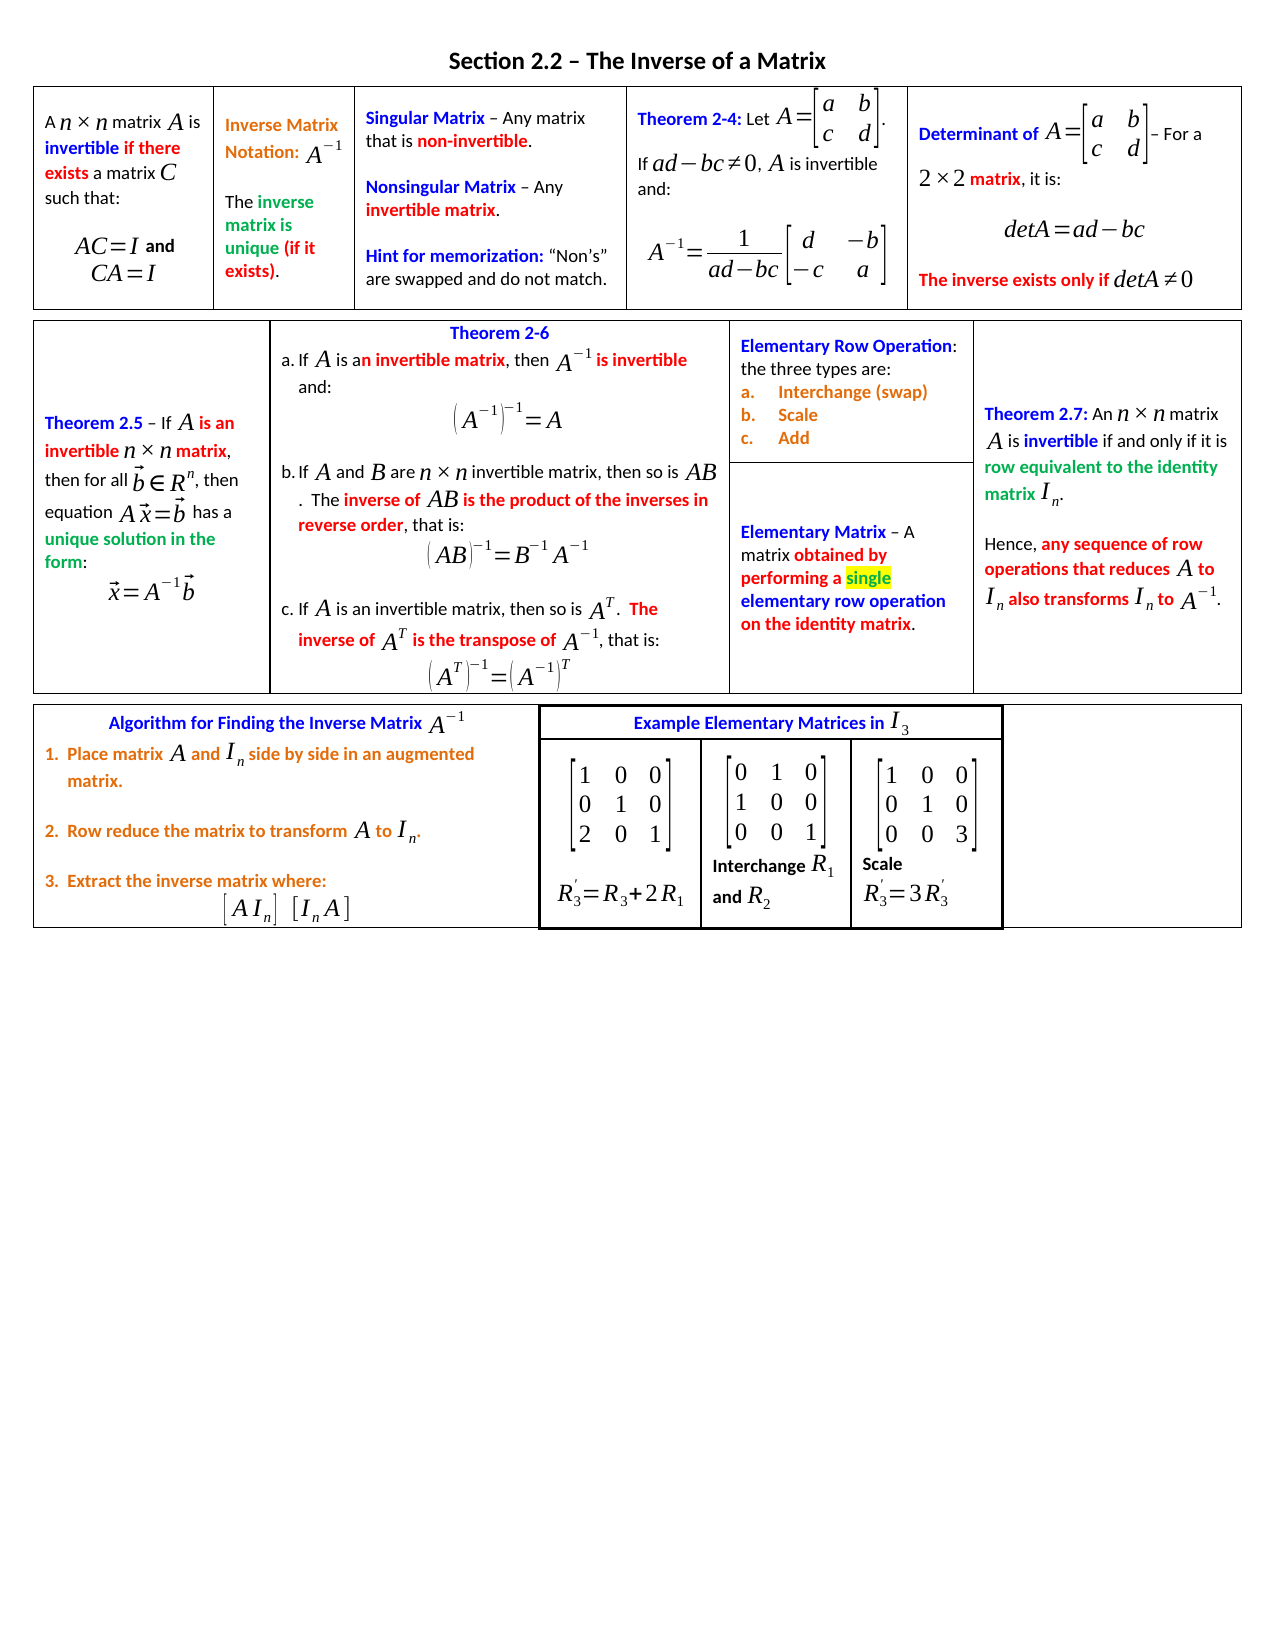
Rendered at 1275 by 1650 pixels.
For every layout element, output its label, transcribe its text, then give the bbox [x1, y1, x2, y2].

table_header Inverse Matrix Notation: The inverse matrix is unique (if it exists). [214, 87, 354, 309]
table_header Determinant of – For a matrix, it is: The inverse exists only if [908, 87, 1241, 309]
table_header Elementary Row Operation: the three types are: Interchange (swap) Scale Add [730, 321, 973, 462]
text Section 2.2 – The Inverse of a Matrix [45, 45, 1230, 76]
table_header [1004, 705, 1241, 927]
table_header Singular Matrix – Any matrix that is non-invertible. Nonsingular Matrix – Any invertible matrix. Hint for memorization: “Non’s” are swapped and do not match. [355, 87, 626, 309]
table_header Theorem 2.5 – If is an invertible matrix, then for all , then equation has a unique solution in the form: [34, 321, 269, 692]
table_cell [541, 740, 700, 927]
table_header A matrix is invertible if there exists a matrix such that: and [34, 87, 213, 309]
table_header Example Elementary Matrices in [541, 707, 1001, 738]
table_header Theorem 2-4: Let . If , is invertible and: [627, 87, 907, 309]
table_cell Scale [852, 740, 1001, 927]
table_cell Interchange and [702, 740, 850, 927]
table_header Algorithm for Finding the Inverse Matrix Place matrix and side by side in an augmented matrix. Row reduce the matrix to transform to . Extract the inverse matrix where: [34, 705, 538, 927]
table_cell Elementary Matrix – A matrix obtained by performing a single elementary row operation on the identity matrix. [730, 463, 973, 692]
table_header Theorem 2-6 If is an invertible matrix, then is invertible and: If and are invertible matrix, then so is . The inverse of is the product of the inverses in reverse order, that is: If is an invertible matrix, then so is . The inverse of is the transpose of , that is: [271, 321, 729, 692]
table_header Theorem 2.7: An matrix is invertible if and only if it is row equivalent to the identity matrix . Hence, any sequence of row operations that reduces to also transforms to . [974, 321, 1241, 692]
